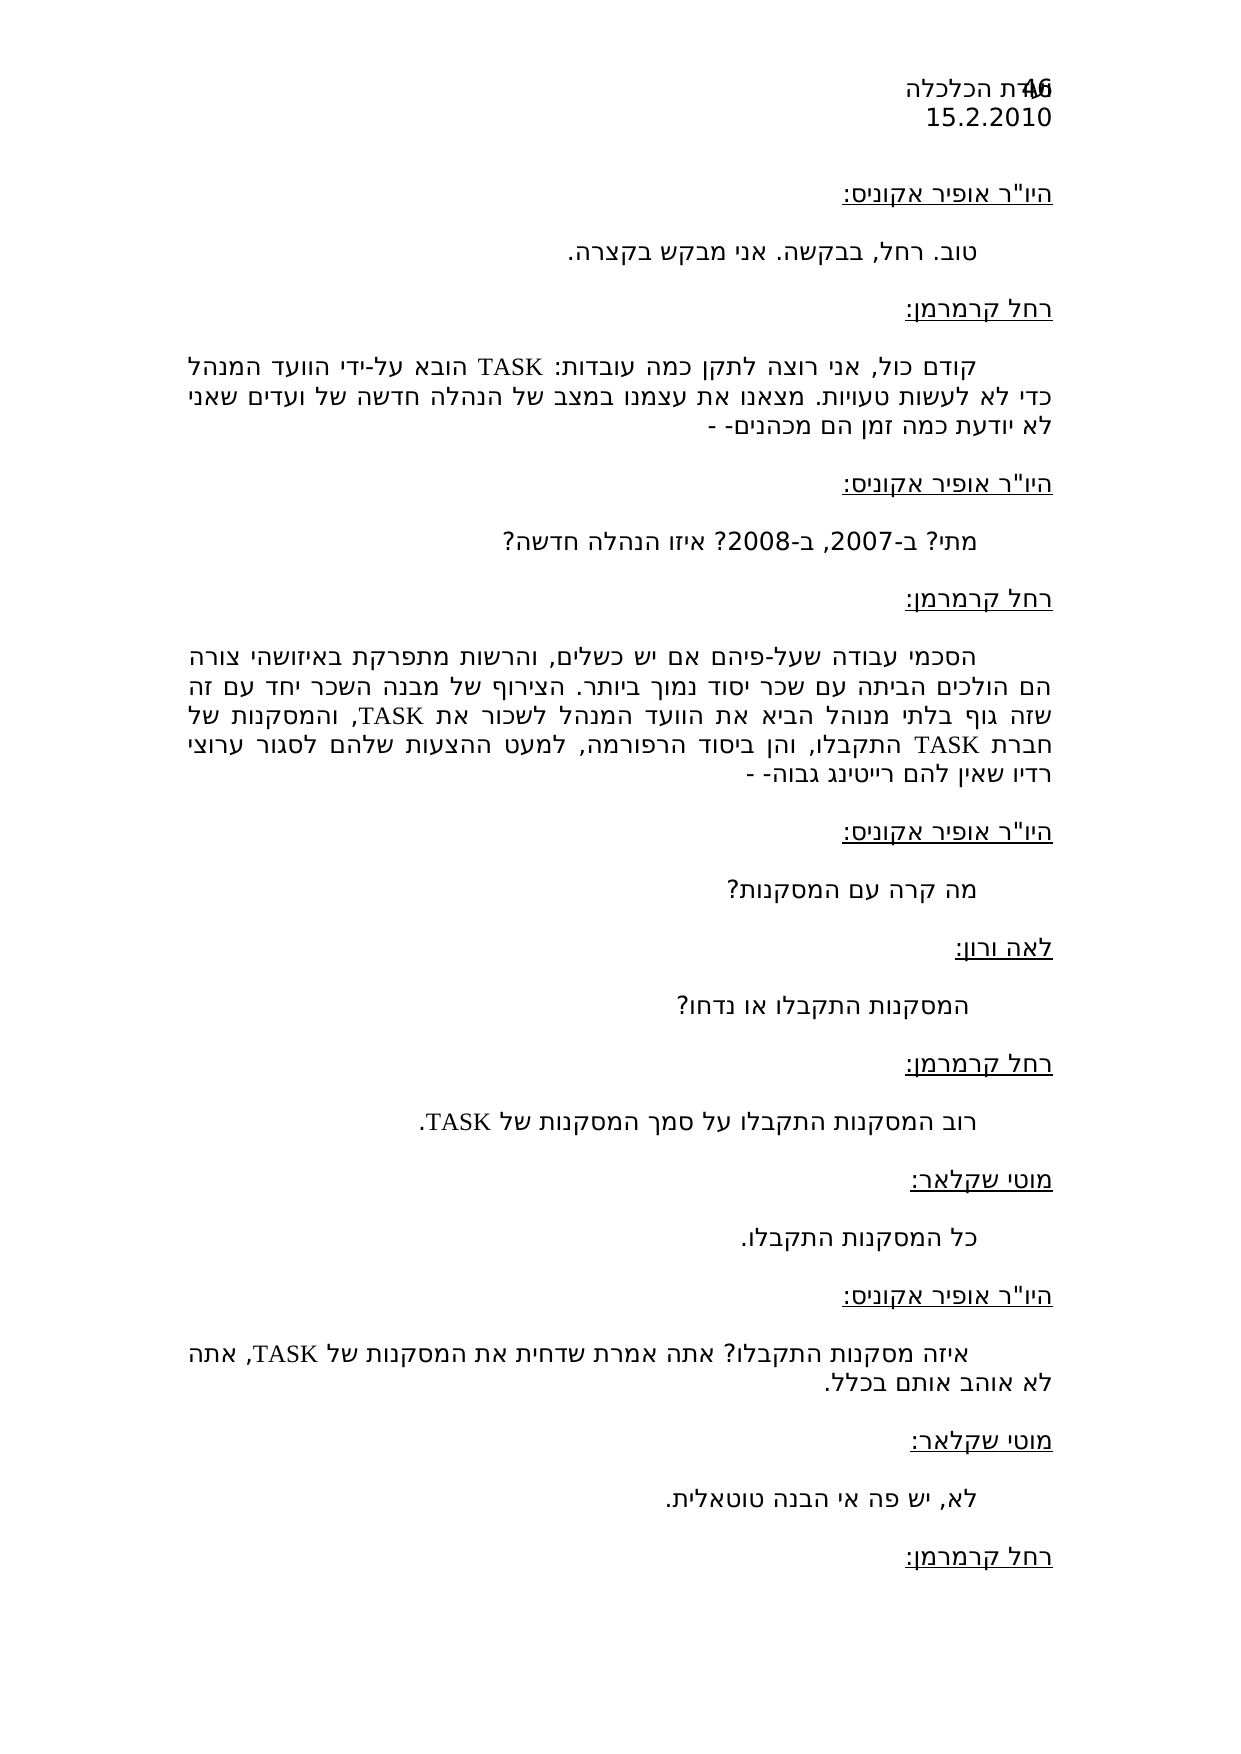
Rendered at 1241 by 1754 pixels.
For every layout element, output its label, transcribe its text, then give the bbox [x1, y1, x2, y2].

text קודם כול, אני רוצה לתקן כמה עובדות: TASK הובא על-ידי הוועד המנהל כדי לא לעשות טעויות. מצאנו את עצמנו במצב של הנהלה חדשה של ועדים שאני לא יודעת כמה זמן הם מכהנים- - [187, 352, 1053, 440]
text איזה מסקנות התקבלו? אתה אמרת שדחית את המסקנות של TASK, אתה לא אוהב אותם בכלל. [187, 1339, 1053, 1397]
text טוב. רחל, בבקשה. אני מבקש בקצרה. [187, 237, 1053, 266]
text מוטי שקלאר: [187, 1165, 1053, 1194]
text מוטי שקלאר: [187, 1426, 1053, 1455]
text לאה ורון: [187, 933, 1053, 962]
text היו"ר אופיר אקוניס: [187, 469, 1053, 498]
text מה קרה עם המסקנות? [187, 875, 1053, 904]
text כל המסקנות התקבלו. [187, 1223, 1053, 1252]
text רחל קרמרמן: [187, 294, 1053, 324]
text רחל קרמרמן: [187, 1542, 1053, 1571]
text היו"ר אופיר אקוניס: [187, 179, 1053, 208]
text רחל קרמרמן: [187, 1049, 1053, 1078]
text הסכמי עבודה שעל-פיהם אם יש כשלים, והרשות מתפרקת באיזושהי צורה הם הולכים הביתה עם שכר יסוד נמוך ביותר. הצירוף של מבנה השכר יחד עם זה שזה גוף בלתי מנוהל הביא את הוועד המנהל לשכור את TASK, והמסקנות של חברת TASK התקבלו, והן ביסוד הרפורמה, למעט ההצעות שלהם לסגור ערוצי רדיו שאין להם רייטינג גבוה- - [187, 643, 1053, 789]
text היו"ר אופיר אקוניס: [187, 1281, 1053, 1310]
text לא, יש פה אי הבנה טוטאלית. [187, 1484, 1053, 1513]
text היו"ר אופיר אקוניס: [187, 817, 1053, 847]
text המסקנות התקבלו או נדחו? [187, 991, 1053, 1020]
text רוב המסקנות התקבלו על סמך המסקנות של TASK. [187, 1107, 1053, 1136]
text מתי? ב-2007, ב-2008? איזו הנהלה חדשה? [187, 527, 1053, 556]
text רחל קרמרמן: [187, 585, 1053, 614]
